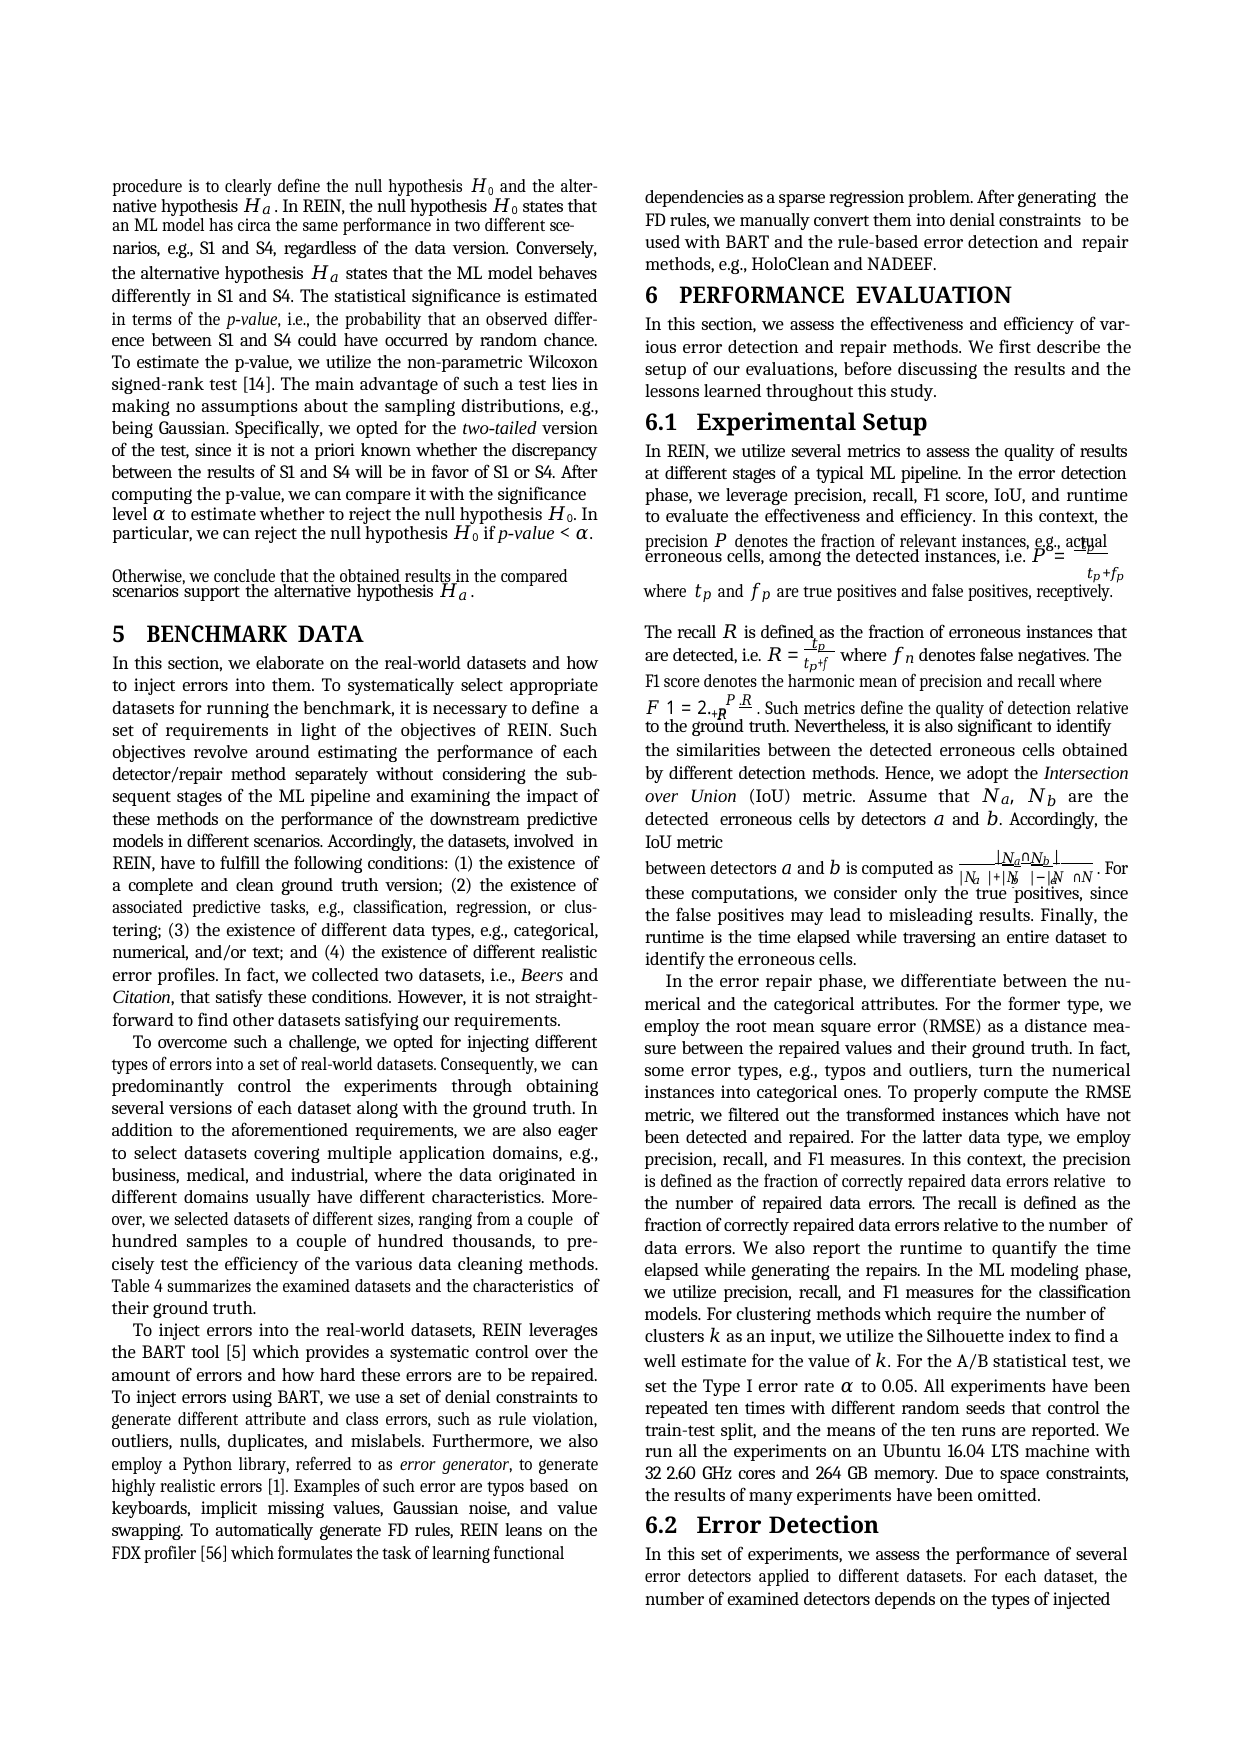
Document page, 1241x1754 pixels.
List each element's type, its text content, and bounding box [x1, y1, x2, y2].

text between detectors 𝑎 and 𝑏 is computed as |𝑁𝑎∩𝑁𝑏 | . For [645, 853, 1157, 879]
text where [644, 581, 690, 601]
subtitle BENCHMARK DATA [112, 618, 602, 649]
text 𝑡𝑝 +𝑓𝑝 [694, 565, 1124, 582]
text level 𝛼 to estimate whether to reject the null hypothesis 𝐻0. In particular, we can reject the null hypothesis 𝐻0 if p-value < 𝛼. [112, 505, 598, 545]
text 𝐹 1 = 2. 𝑃𝑃 .𝑅 . Such metrics define the quality of detection relative to the ground truth. Nevertheless, it is also significant to identify [645, 694, 1129, 737]
text In this section, we assess the effectiveness and efficiency of var- ious error detection and repair methods. We first describe the setup of our evaluations, before discussing the results and the lessons learned throughout this study. [645, 314, 1132, 402]
text In the error repair phase, we differentiate between the nu- merical and the categorical attributes. For the former type, we employ the root mean square error (RMSE) as a distance mea- sure between the repaired values and their ground truth. In fact, some error types, e.g., typos and outliers, turn the numerical instances into categorical ones. To properly compute the RMSE metric, we filtered out the transformed instances which have not been detected and repaired. For the latter data type, we employ precision, recall, and F1 measures. In this context, the precision is defined as the fraction of correctly repaired data errors relative to the number of repaired data errors. The recall is defined as the fraction of correctly repaired data errors relative to the number of data errors. We also report the runtime to quantify the time elapsed while generating the repairs. In the ML modeling phase, we utilize precision, recall, and F1 measures for the classification models. For clustering methods which require the number of [644, 971, 1132, 1325]
text procedure is to clearly define the null hypothesis 𝐻0 and the alter- native hypothesis 𝐻𝑎 . In REIN, the null hypothesis 𝐻0 states that an ML model has circa the same performance in two different sce- [112, 176, 598, 236]
text these computations, we consider only the true positives, since the false positives may lead to misleading results. Finally, the runtime is the time elapsed while traversing an entire dataset to identify the erroneous cells. [645, 882, 1128, 970]
text the similarities between the detected erroneous cells obtained by different detection methods. Hence, we adopt the Intersection over Union (IoU) metric. Assume that 𝑁𝑎, 𝑁𝑏 are the detected erroneous cells by detectors 𝑎 and 𝑏. Accordingly, the IoU metric [645, 738, 1128, 853]
text 𝑡𝑝 and 𝑓𝑝 are true positives and false positives, receptively. [694, 582, 1157, 601]
text In this section, we elaborate on the real-world datasets and how to inject errors into them. To systematically select appropriate datasets for running the benchmark, it is necessary to define a set of requirements in light of the objectives of REIN. Such objectives revolve around estimating the performance of each detector/repair method separately without considering the sub- sequent stages of the ML pipeline and examining the impact of these methods on the performance of the downstream predictive models in different scenarios. Accordingly, the datasets, involved in REIN, have to fulfill the following conditions: (1) the existence of a complete and clean ground truth version; (2) the existence of associated predictive tasks, e.g., classification, regression, or clus- tering; (3) the existence of different data types, e.g., categorical, numerical, and/or text; and (4) the existence of different realistic error profiles. In fact, we collected two datasets, i.e., Beers and Citation, that satisfy these conditions. However, it is not straight- forward to find other datasets satisfying our requirements. [112, 653, 598, 1031]
text The recall 𝑅 is defined as the fraction of erroneous instances that are detected, i.e. 𝑅 = 𝑡𝑝 where 𝑓𝑛 denotes false negatives. The [644, 623, 1128, 667]
text dependencies as a sparse regression problem. After generating the FD rules, we manually convert them into denial constraints to be used with BART and the rule-based error detection and repair methods, e.g., HoloClean and NADEEF. [645, 187, 1128, 275]
text narios, e.g., S1 and S4, regardless of the data version. Conversely, the alternative hypothesis 𝐻𝑎 states that the ML model behaves differently in S1 and S4. The statistical significance is estimated in terms of the p-value, i.e., the probability that an observed differ- ence between S1 and S4 could have occurred by random chance. To estimate the p-value, we utilize the non-parametric Wilcoxon signed-rank test [14]. The main advantage of such a test lies in making no assumptions about the sampling distributions, e.g., being Gaussian. Specifically, we opted for the two-tailed version of the test, since it is not a priori known whether the discrepancy between the results of S1 and S4 will be in favor of S1 or S4. After computing the p-value, we can compare it with the significance [111, 238, 598, 504]
text In this set of experiments, we assess the performance of several error detectors applied to different datasets. For each dataset, the number of examined detectors depends on the types of injected [645, 1544, 1128, 1610]
subtitle Experimental Setup [645, 406, 1157, 437]
text scenarios support the alternative hypothesis 𝐻𝑎 . [112, 587, 599, 601]
text In REIN, we utilize several metrics to assess the quality of results at different stages of a typical ML pipeline. In the error detection phase, we leverage precision, recall, F1 score, IoU, and runtime to evaluate the effectiveness and efficiency. In this context, the precision 𝑃 denotes the fraction of relevant instances, e.g., actual [645, 441, 1128, 553]
subtitle PERFORMANCE EVALUATION [645, 279, 1157, 310]
text Otherwise, we conclude that the obtained results in the compared [112, 565, 599, 587]
subtitle Error Detection [645, 1509, 1157, 1540]
text To inject errors into the real-world datasets, REIN leverages the BART tool [5] which provides a systematic control over the amount of errors and how hard these errors are to be repaired. To inject errors using BART, we use a set of denial constraints to generate different attribute and class errors, such as rule violation, outliers, nulls, duplicates, and mislabels. Furthermore, we also employ a Python library, referred to as error generator, to generate highly realistic errors [1]. Examples of such error are typos based on keyboards, implicit missing values, Gaussian noise, and value swapping. To automatically generate FD rules, REIN leans on the FDX profiler [56] which formulates the task of learning functional [111, 1320, 598, 1564]
text F1 score denotes the harmonic mean of precision and recall where [645, 670, 1157, 691]
text To overcome such a challenge, we opted for injecting different types of errors into a set of real-world datasets. Consequently, we can predominantly control the experiments through obtaining several versions of each dataset along with the ground truth. In addition to the aforementioned requirements, we are also eager to select datasets covering multiple application domains, e.g., business, medical, and industrial, where the data originated in different domains usually have different characteristics. More- over, we selected datasets of different sizes, ranging from a couple of hundred samples to a couple of hundred thousands, to pre- cisely test the efficiency of the various data cleaning methods. Table 4 summarizes the examined datasets and the characteristics of their ground truth. [111, 1031, 598, 1319]
text well estimate for the value of 𝑘. For the A/B statistical test, we set the Type I error rate 𝛼 to 0.05. All experiments have been repeated ten times with different random seeds that control the train-test split, and the means of the ten runs are reported. We run all the experiments on an Ubuntu 16.04 LTS machine with 32 2.60 GHz cores and 264 GB memory. Due to space constraints, the results of many experiments have been omitted. [644, 1347, 1130, 1506]
text clusters 𝑘 as an input, we utilize the Silhouette index to find a [645, 1326, 1157, 1347]
